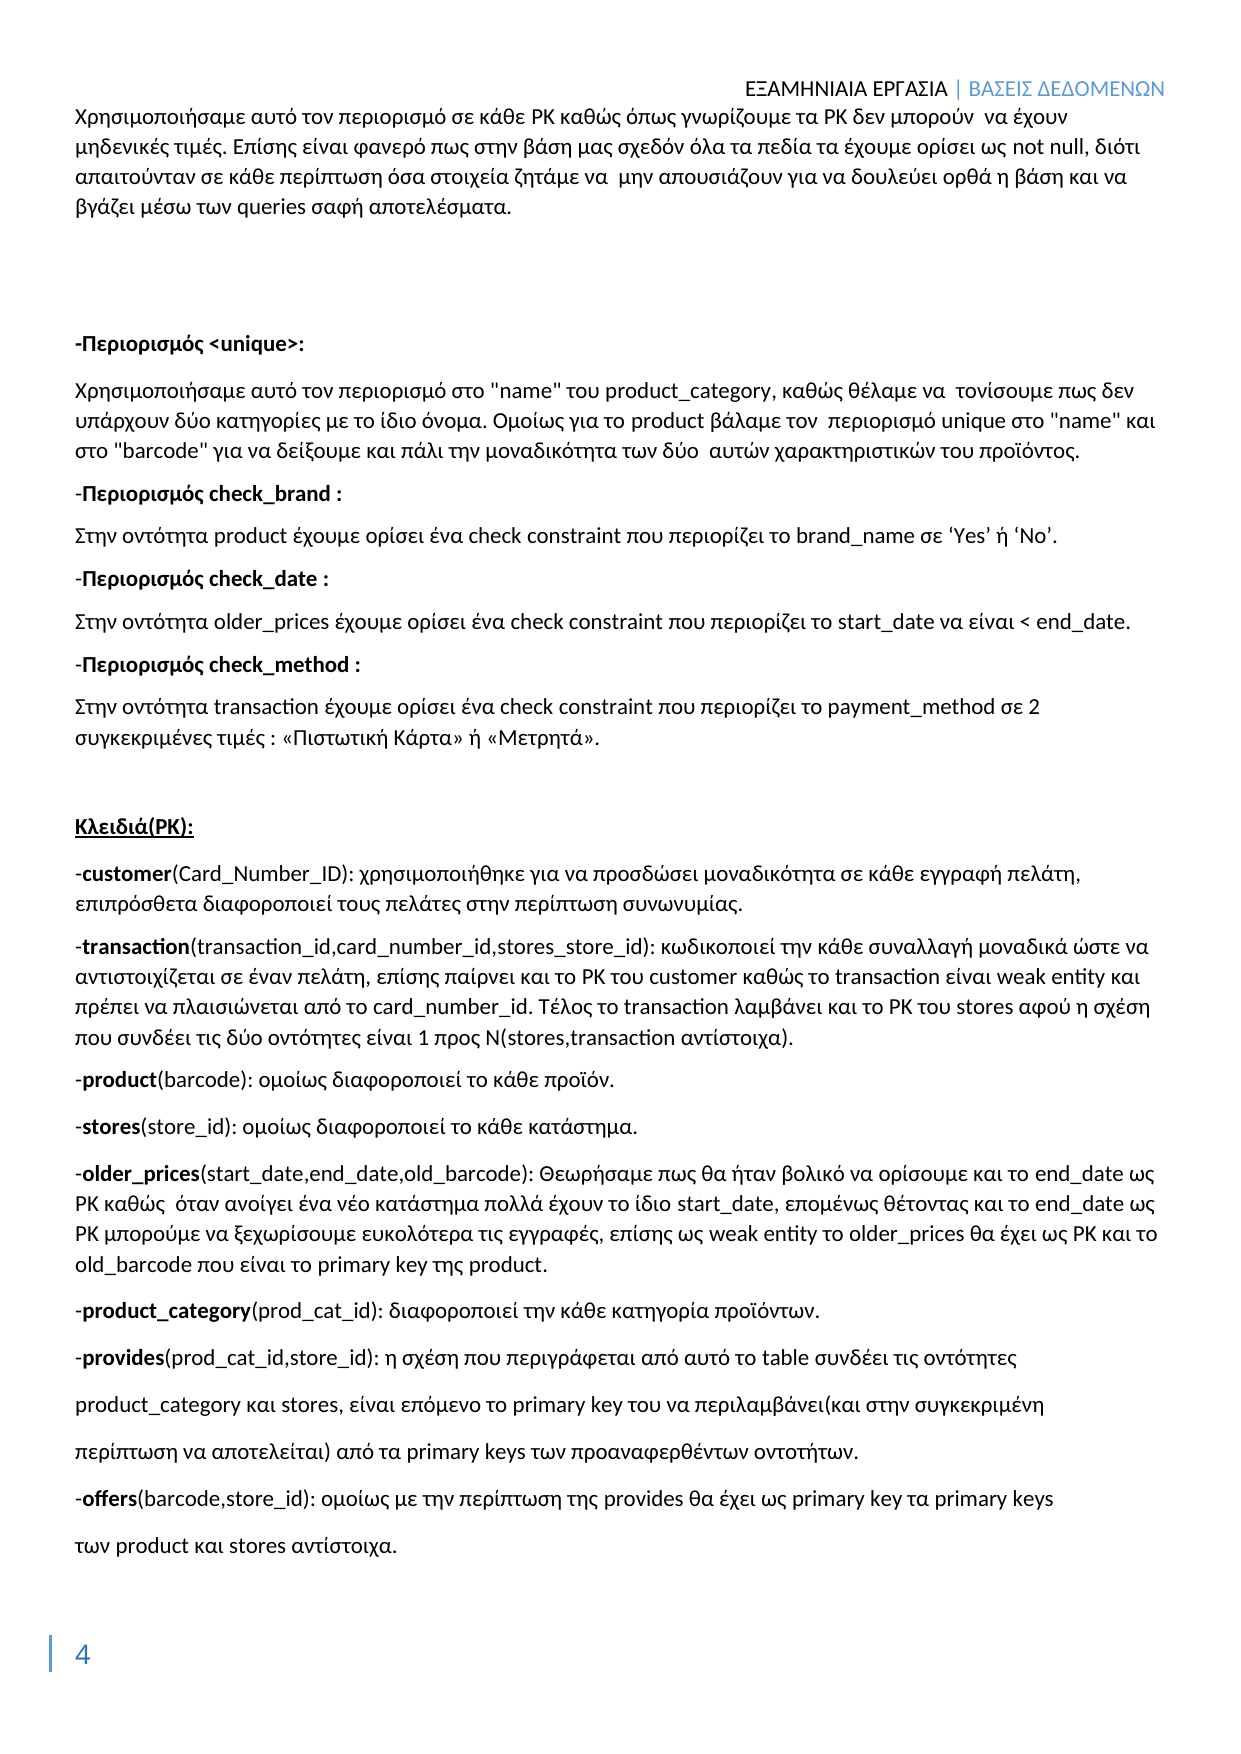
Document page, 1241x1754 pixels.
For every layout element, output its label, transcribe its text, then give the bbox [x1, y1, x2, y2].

text -product_category(prod_cat_id): διαφοροποιεί την κάθε κατηγορία προϊόντων. [75, 1297, 1165, 1324]
text περίπτωση να αποτελείται) από τα primary keys των προαναφερθέντων οντοτήτων. [75, 1437, 1165, 1465]
text -older_prices(start_date,end_date,old_barcode): Θεωρήσαμε πως θα ήταν βολικό να ορίσουμε και το end_date ως PK καθώς όταν ανοίγει ένα νέο κατάστημα πολλά έχουν το ίδιο start_date, επομένως θέτοντας και το end_date ως PK μπορούμε να ξεχωρίσουμε ευκολότερα τις εγγραφές, επίσης ως weak entity το older_prices θα έχει ως PK και το old_barcode που είναι το primary key της product. [75, 1159, 1165, 1278]
text Κλειδιά(PK): [75, 812, 1165, 840]
text Στην οντότητα transaction έχουμε ορίσει ένα check constraint που περιορίζει το payment_method σε 2 συγκεκριμένες τιμές : «Πιστωτική Κάρτα» ή «Μετρητά». [75, 692, 1165, 751]
text των product και stores αντίστοιχα. [75, 1531, 1165, 1559]
text product_category και stores, είναι επόμενο το primary key του να περιλαμβάνει(και στην συγκεκριμένη [75, 1390, 1165, 1418]
text -stores(store_id): ομοίως διαφοροποιεί το κάθε κατάστημα. [75, 1112, 1165, 1140]
text -Περιορισμός <unique>: [75, 329, 1165, 357]
text -offers(barcode,store_id): ομοίως με την περίπτωση της provides θα έχει ως primary key τα primary keys [75, 1484, 1165, 1512]
text -provides(prod_cat_id,store_id): η σχέση που περιγράφεται από αυτό το table συνδέει τις οντότητες [75, 1343, 1165, 1371]
text -transaction(transaction_id,card_number_id,stores_store_id): κωδικοποιεί την κάθε συναλλαγή μοναδικά ώστε να αντιστοιχίζεται σε έναν πελάτη, επίσης παίρνει και το PK του customer καθώς το transaction είναι weak entity και πρέπει να πλαισιώνεται από το card_number_id. Τέλος το transaction λαμβάνει και το PK του stores αφού η σχέση που συνδέει τις δύο οντότητες είναι 1 προς Ν(stores,transaction αντίστοιχα). [75, 932, 1165, 1051]
text -product(barcode): ομοίως διαφοροποιεί το κάθε προϊόν. [75, 1065, 1165, 1093]
text Στην οντότητα product έχουμε oρίσει ένα check constraint που περιορίζει το brand_name σε ‘Yes’ ή ‘No’. [75, 522, 1165, 549]
text Χρησιμοποιήσαμε αυτό τον περιορισμό στο "name" του product_category, καθώς θέλαμε να τονίσουμε πως δεν υπάρχουν δύο κατηγορίες με το ίδιο όνομα. Ομοίως για το product βάλαμε τον περιορισμό unique στο "name" και στο "barcode" για να δείξουμε και πάλι την μοναδικότητα των δύο αυτών χαρακτηριστικών του προϊόντος. [75, 376, 1165, 464]
text -Περιορισμός check_method : [75, 650, 1165, 678]
text -Περιορισμός check_date : [75, 564, 1165, 592]
text Στην οντότητα older_prices έχουμε ορίσει ένα check constraint που περιορίζει το start_date να είναι < end_date. [75, 607, 1165, 635]
text -customer(Card_Number_ID): χρησιμοποιήθηκε για να προσδώσει μοναδικότητα σε κάθε εγγραφή πελάτη, επιπρόσθετα διαφοροποιεί τους πελάτες στην περίπτωση συνωνυμίας. [75, 859, 1165, 917]
text Χρησιμοποιήσαμε αυτό τον περιορισμό σε κάθε PK καθώς όπως γνωρίζουμε τα PK δεν μπορούν να έχουν μηδενικές τιμές. Επίσης είναι φανερό πως στην βάση μας σχεδόν όλα τα πεδία τα έχουμε ορίσει ως not null, διότι απαιτούνταν σε κάθε περίπτωση όσα στοιχεία ζητάμε να μην απουσιάζουν για να δουλεύει ορθά η βάση και να βγάζει μέσω των queries σαφή αποτελέσματα. [75, 102, 1165, 220]
text -Περιορισμός check_brand : [75, 479, 1165, 507]
